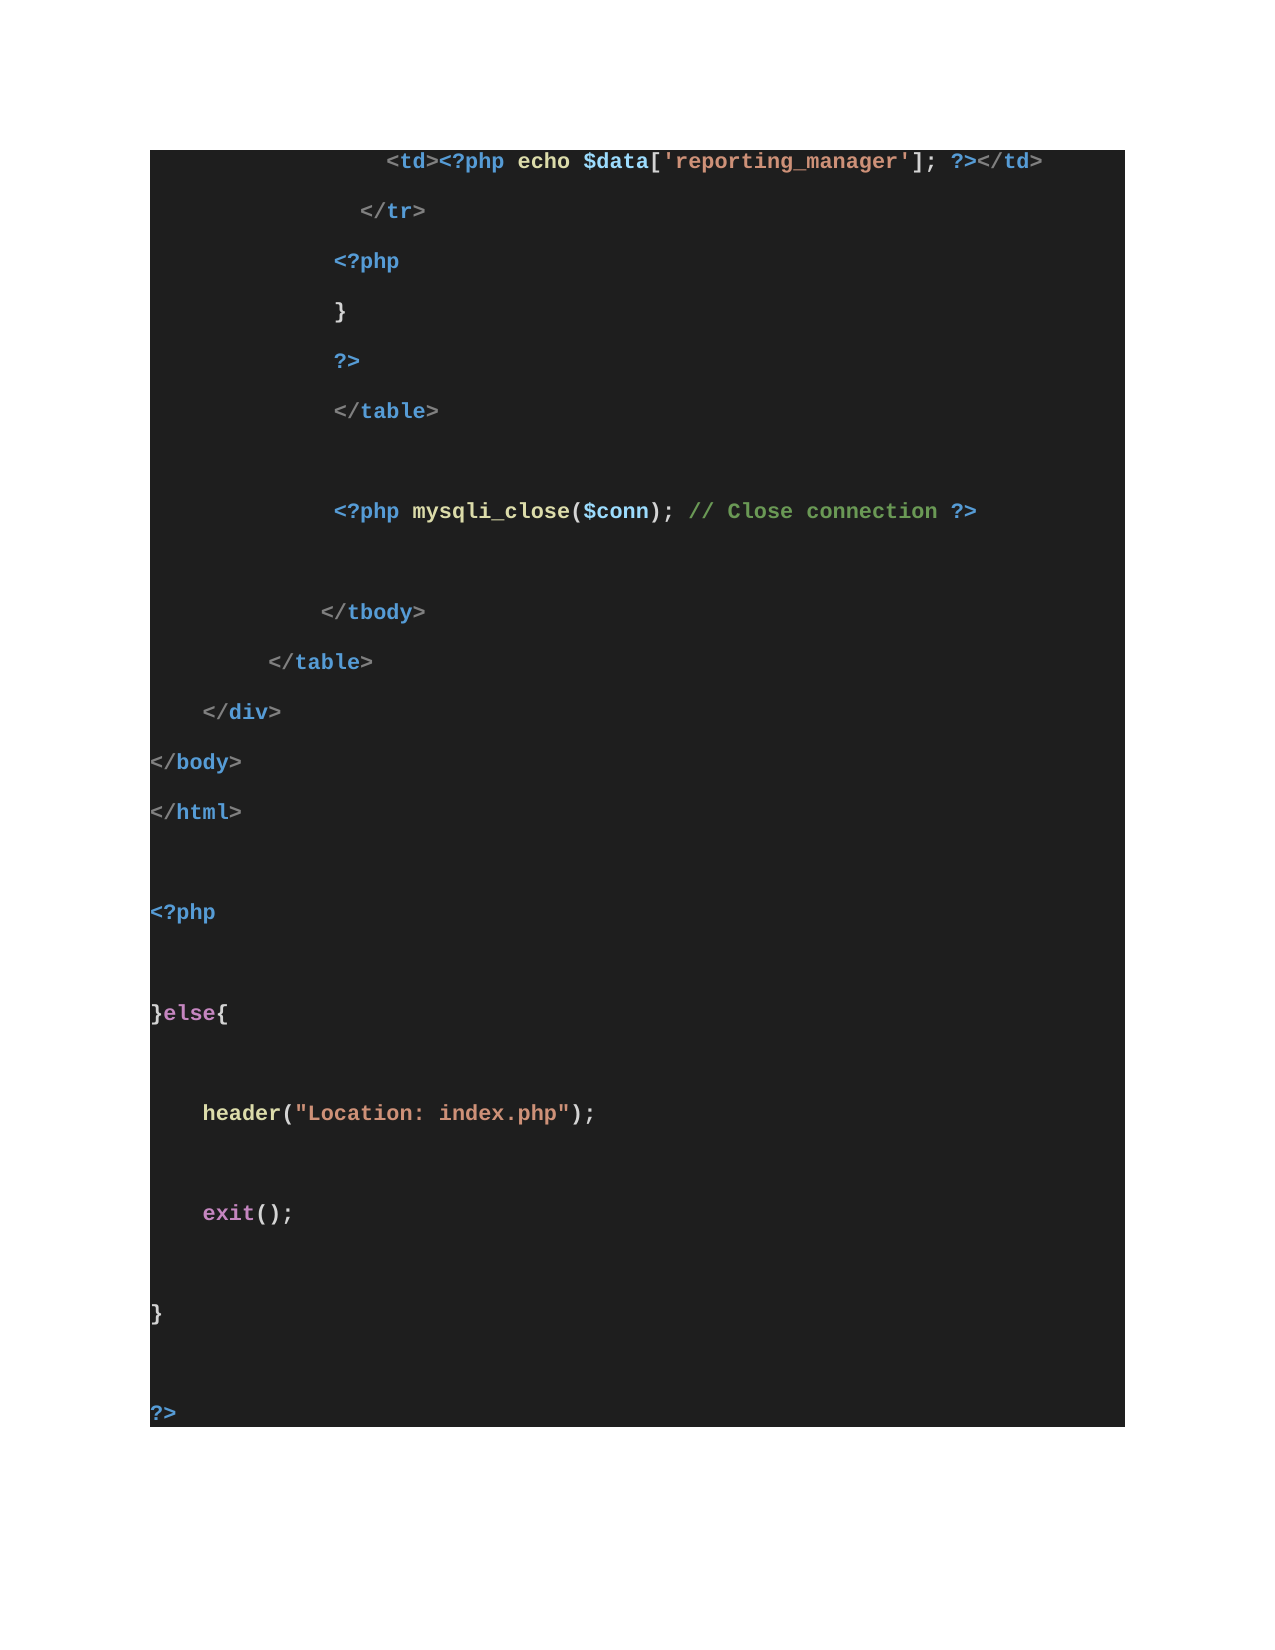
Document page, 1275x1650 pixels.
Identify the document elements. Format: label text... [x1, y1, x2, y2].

text </table> [150, 651, 1125, 676]
text <?php [150, 250, 1125, 275]
text </div> [150, 701, 1125, 726]
text header("Location: index.php"); [150, 1102, 1125, 1127]
text <td><?php echo $data['reporting_manager']; ?></td> [150, 150, 1125, 175]
text <?php [150, 902, 1125, 926]
text } [150, 1302, 1125, 1327]
text </tbody> [150, 601, 1125, 626]
text </body> [150, 751, 1125, 776]
text </table> [150, 401, 1125, 425]
text exit(); [150, 1202, 1125, 1227]
text </tr> [150, 200, 1125, 225]
text } [150, 300, 1125, 325]
text ?> [150, 1403, 1125, 1427]
text ?> [150, 350, 1125, 375]
text </html> [150, 801, 1125, 826]
text <?php mysqli_close($conn); // Close connection ?> [150, 501, 1125, 526]
text }else{ [150, 1002, 1125, 1027]
